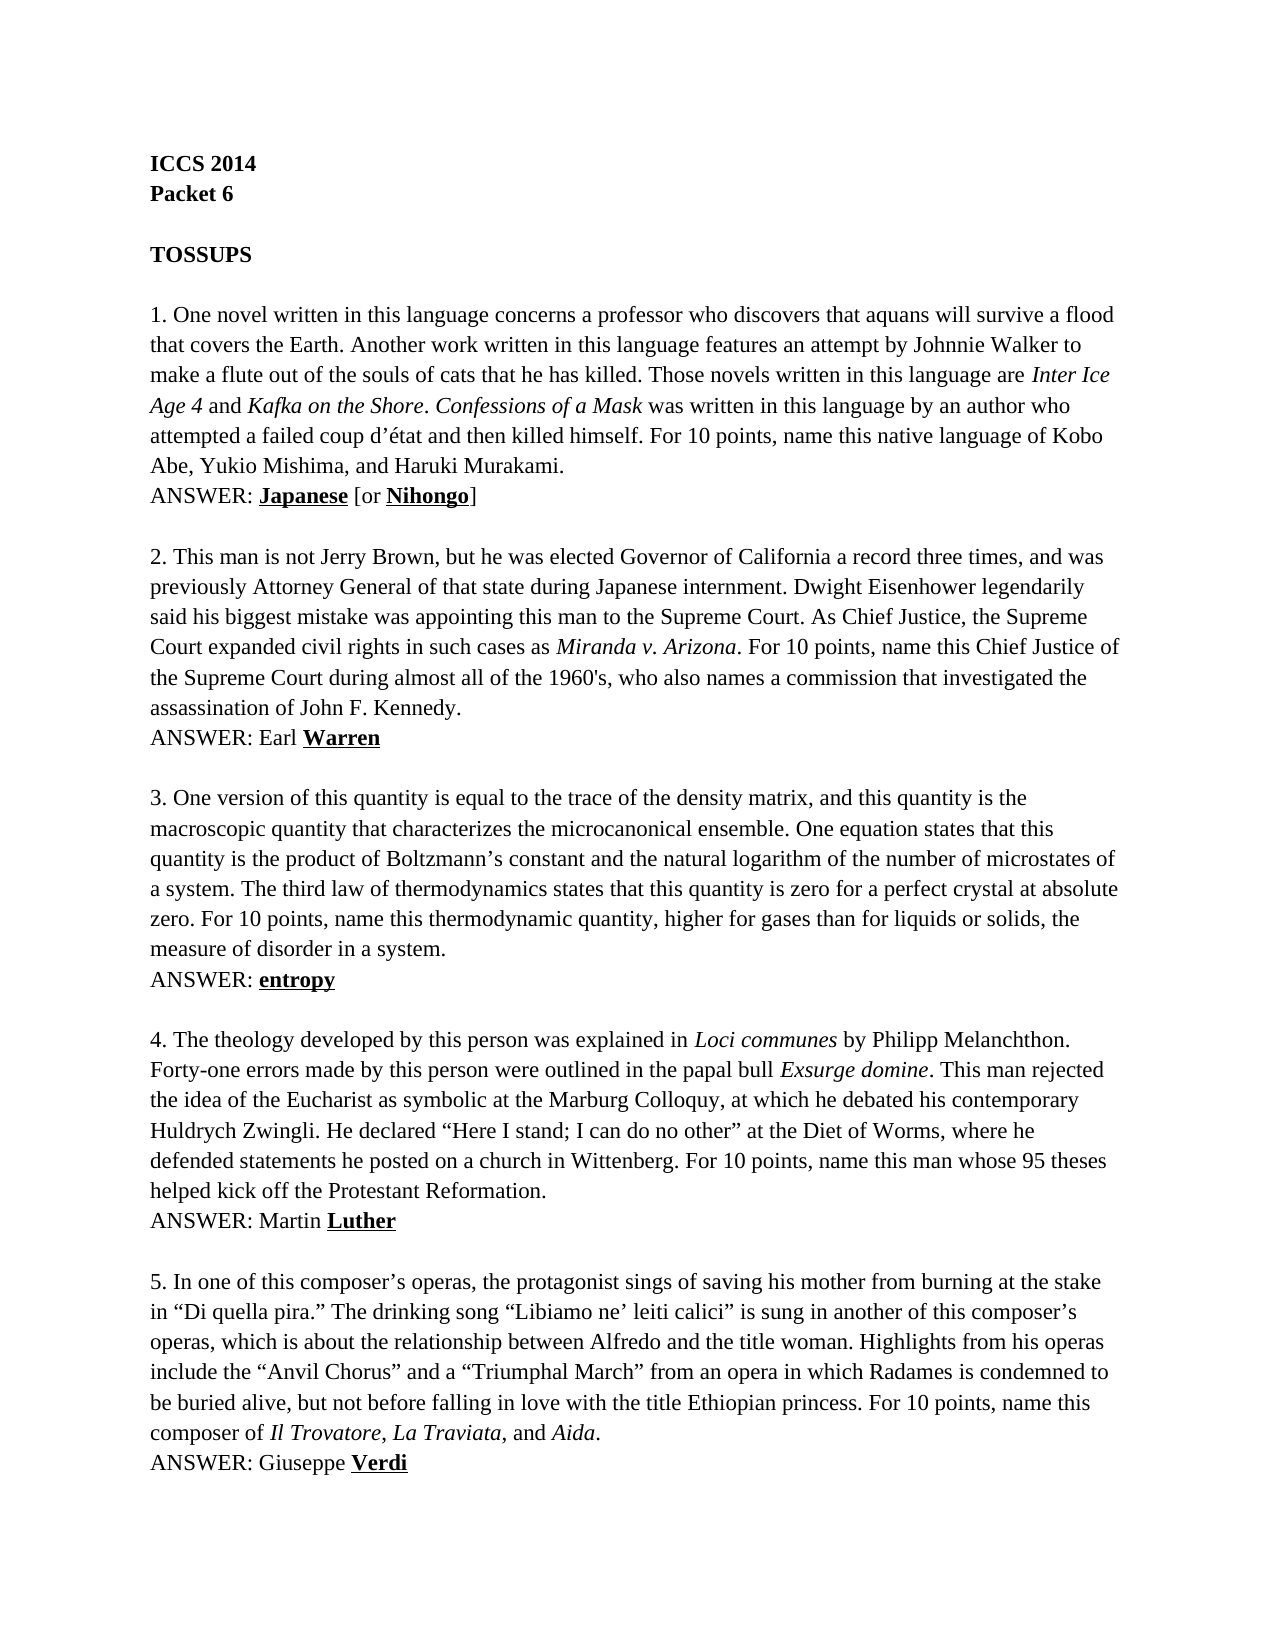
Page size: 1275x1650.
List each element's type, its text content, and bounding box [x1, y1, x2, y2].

text 5. In one of this composer’s operas, the protagonist sings of saving his mother from burning at the stake in “Di quella pira.” The drinking song “Libiamo ne’ leiti calici” is sung in another of this composer’s operas, which is about the relationship between Alfredo and the title woman. Highlights from his operas include the “Anvil Chorus” and a “Triumphal March” from an opera in which Radames is condemned to be buried alive, but not before falling in love with the title Ethiopian princess. For 10 points, name this composer of Il Trovatore, La Traviata, and Aida. [150, 1268, 1125, 1445]
text ANSWER: Earl Warren [150, 724, 1125, 750]
text ANSWER: Japanese [or Nihongo] [150, 482, 1125, 509]
text ANSWER: entropy [150, 966, 1125, 992]
text 2. This man is not Jerry Brown, but he was elected Governor of California a record three times, and was previously Attorney General of that state during Japanese internment. Dwight Eisenhower legendarily said his biggest mistake was appointing this man to the Supreme Court. As Chief Justice, the Supreme Court expanded civil rights in such cases as Miranda v. Arizona. For 10 points, name this Chief Justice of the Supreme Court during almost all of the 1960's, who also names a commission that investigated the assassination of John F. Kennedy. [150, 543, 1125, 720]
text 4. The theology developed by this person was explained in Loci communes by Philipp Melanchthon. Forty-one errors made by this person were outlined in the papal bull Exsurge domine. This man rejected the idea of the Eucharist as symbolic at the Marburg Colloquy, at which he debated his contemporary Huldrych Zwingli. He declared “Here I stand; I can do no other” at the Diet of Worms, where he defended statements he posted on a church in Wittenberg. For 10 points, name this man whose 95 theses helped kick off the Protestant Reformation. [150, 1026, 1125, 1203]
text TOSSUPS [150, 241, 1125, 267]
text ANSWER: Martin Luther [150, 1207, 1125, 1234]
text ICCS 2014 [150, 150, 1125, 176]
text ANSWER: Giuseppe Verdi [150, 1449, 1125, 1475]
text Packet 6 [150, 180, 1125, 207]
text 1. One novel written in this language concerns a professor who discovers that aquans will survive a flood that covers the Earth. Another work written in this language features an attempt by Johnnie Walker to make a flute out of the souls of cats that he has killed. Those novels written in this language are Inter Ice Age 4 and Kafka on the Shore. Confessions of a Mask was written in this language by an author who attempted a failed coup d’état and then killed himself. For 10 points, name this native language of Kobo Abe, Yukio Mishima, and Haruki Murakami. [150, 301, 1125, 478]
text 3. One version of this quantity is equal to the trace of the density matrix, and this quantity is the macroscopic quantity that characterizes the microcanonical ensemble. One equation states that this quantity is the product of Boltzmann’s constant and the natural logarithm of the number of microstates of a system. The third law of thermodynamics states that this quantity is zero for a perfect crystal at absolute zero. For 10 points, name this thermodynamic quantity, higher for gases than for liquids or solids, the measure of disorder in a system. [150, 784, 1125, 962]
